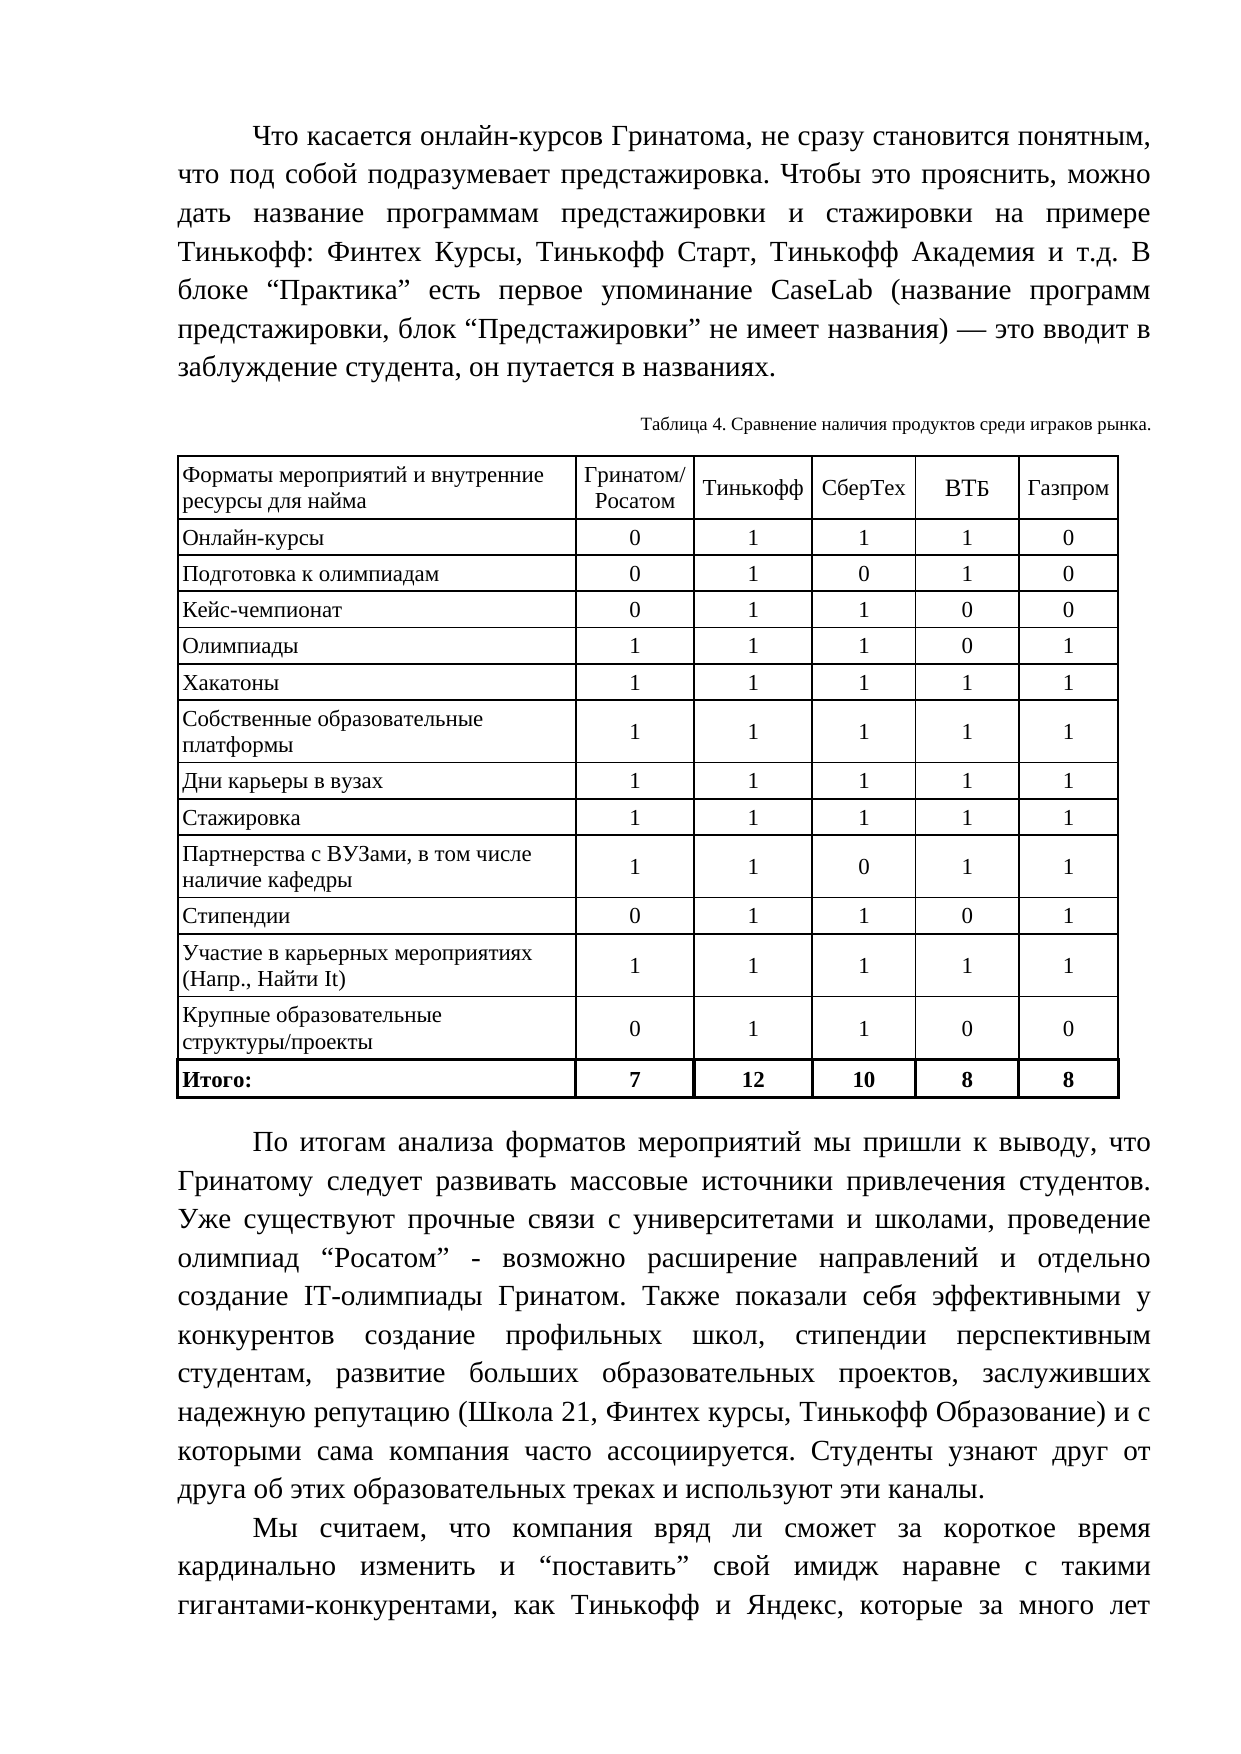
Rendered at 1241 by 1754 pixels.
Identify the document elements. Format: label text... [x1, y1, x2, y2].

table_cell 1 [813, 701, 915, 762]
table_cell 1 [813, 628, 915, 663]
table_cell 1 [813, 665, 915, 699]
table_cell Участие в карьерных мероприятиях (Напр., Найти It) [179, 935, 575, 996]
table_cell Стипендии [179, 898, 575, 933]
table_cell 1 [695, 628, 811, 663]
table_cell 1 [577, 800, 693, 834]
table_cell 1 [577, 665, 693, 699]
table_cell 1 [916, 836, 1018, 897]
table_cell 0 [916, 592, 1018, 627]
table_cell 0 [577, 898, 693, 933]
text По итогам анализа форматов мероприятий мы пришли к выводу, что Гринатому следует развивать массовые источники привлечения студентов. Уже существуют прочные связи с университетами и школами, проведение олимпиад “Росатом” - возможно расширение направлений и отдельно создание IT-олимпиады Гринатом. Также показали себя эффективными у конкурентов создание профильных школ, стипендии перспективным студентам, развитие больших образовательных проектов, заслуживших надежную репутацию (Школа 21, Финтех курсы, Тинькофф Образование) и с которыми сама компания часто ассоциируется. Студенты узнают друг от друга об этих образовательных треках и используют эти каналы. [177, 1124, 1152, 1505]
table_cell Хакатоны [179, 665, 575, 699]
table_cell 0 [1020, 556, 1117, 590]
table_header Форматы мероприятий и внутренние ресурсы для найма [179, 457, 575, 518]
table_cell Крупные образовательные структуры/проекты [179, 997, 575, 1058]
table_cell Итого: [179, 1061, 574, 1096]
table_cell 1 [813, 997, 915, 1058]
table_cell Собственные образовательные платформы [179, 701, 575, 762]
table_cell 0 [1020, 592, 1117, 627]
table_cell 1 [1020, 763, 1117, 798]
table_cell 0 [577, 592, 693, 627]
table_cell 0 [916, 628, 1018, 663]
table_cell Кейс-чемпионат [179, 592, 575, 627]
table_cell 1 [1020, 628, 1117, 663]
table_cell 1 [916, 701, 1018, 762]
table_cell 1 [916, 763, 1018, 798]
table_cell 1 [577, 836, 693, 897]
table_cell 1 [916, 800, 1018, 834]
text Что касается онлайн-курсов Гринатома, не сразу становится понятным, что под собой подразумевает предстажировка. Чтобы это прояснить, можно дать название программам предстажировки и стажировки на примере Тинькофф: Финтех Курсы, Тинькофф Старт, Тинькофф Академия и т.д. В блоке “Практика” есть первое упоминание CaseLab (название программ предстажировки, блок “Предстажировки” не имеет названия) — это вводит в заблуждение студента, он путается в названиях. [177, 118, 1152, 383]
table_cell Олимпиады [179, 628, 575, 663]
table_cell Стажировка [179, 800, 575, 834]
table_cell 1 [813, 800, 915, 834]
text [177, 1510, 1152, 1620]
table_cell 1 [1020, 836, 1117, 897]
table_cell 0 [577, 556, 693, 590]
table_cell 1 [577, 763, 693, 798]
table_cell 1 [1020, 935, 1117, 996]
table_cell 1 [695, 836, 811, 897]
table_cell 1 [1020, 701, 1117, 762]
table_cell 1 [695, 898, 811, 933]
table_cell 0 [813, 556, 915, 590]
table_cell Онлайн-курсы [179, 520, 575, 554]
table_cell 1 [695, 520, 811, 554]
table_cell 7 [577, 1061, 692, 1096]
table_cell 1 [577, 935, 693, 996]
table_cell 0 [1020, 520, 1117, 554]
table_cell 1 [813, 763, 915, 798]
table_cell 1 [695, 665, 811, 699]
table_cell 1 [695, 556, 811, 590]
table_cell Партнерства с ВУЗами, в том числе наличие кафедры [179, 836, 575, 897]
table_cell 1 [813, 592, 915, 627]
table_cell 1 [1020, 898, 1117, 933]
table_cell 1 [695, 935, 811, 996]
table_cell 0 [916, 898, 1018, 933]
text Таблица 4. Сравнение наличия продуктов среди играков рынка. [177, 413, 1152, 434]
table_header СберТех [813, 457, 915, 518]
table_cell 0 [813, 836, 915, 897]
table_cell 0 [916, 997, 1018, 1058]
table_cell 1 [1020, 665, 1117, 699]
table_cell 1 [813, 520, 915, 554]
table_cell 1 [916, 935, 1018, 996]
table_cell 1 [916, 665, 1018, 699]
table_header Тинькофф [695, 457, 811, 518]
table_cell 8 [1020, 1061, 1117, 1096]
table_header Газпром [1020, 457, 1117, 518]
table_cell 1 [695, 592, 811, 627]
table_header Гринатом/Росатом [577, 457, 693, 518]
table_cell 12 [696, 1061, 811, 1096]
table_cell 1 [695, 800, 811, 834]
table_cell 1 [813, 898, 915, 933]
table_cell 0 [1020, 997, 1117, 1058]
table_cell 0 [577, 997, 693, 1058]
table_cell 8 [917, 1061, 1017, 1096]
table_cell 1 [813, 935, 915, 996]
table_cell 1 [695, 701, 811, 762]
table_cell 1 [695, 997, 811, 1058]
table_cell 0 [577, 520, 693, 554]
table_header ВТБ [916, 457, 1018, 518]
table_cell 1 [577, 628, 693, 663]
table_cell 10 [814, 1061, 914, 1096]
table_cell 1 [916, 556, 1018, 590]
table_cell 1 [577, 701, 693, 762]
table_cell 1 [695, 763, 811, 798]
table_cell 1 [916, 520, 1018, 554]
table_cell 1 [1020, 800, 1117, 834]
table_cell Дни карьеры в вузах [179, 763, 575, 798]
table_cell Подготовка к олимпиадам [179, 556, 575, 590]
